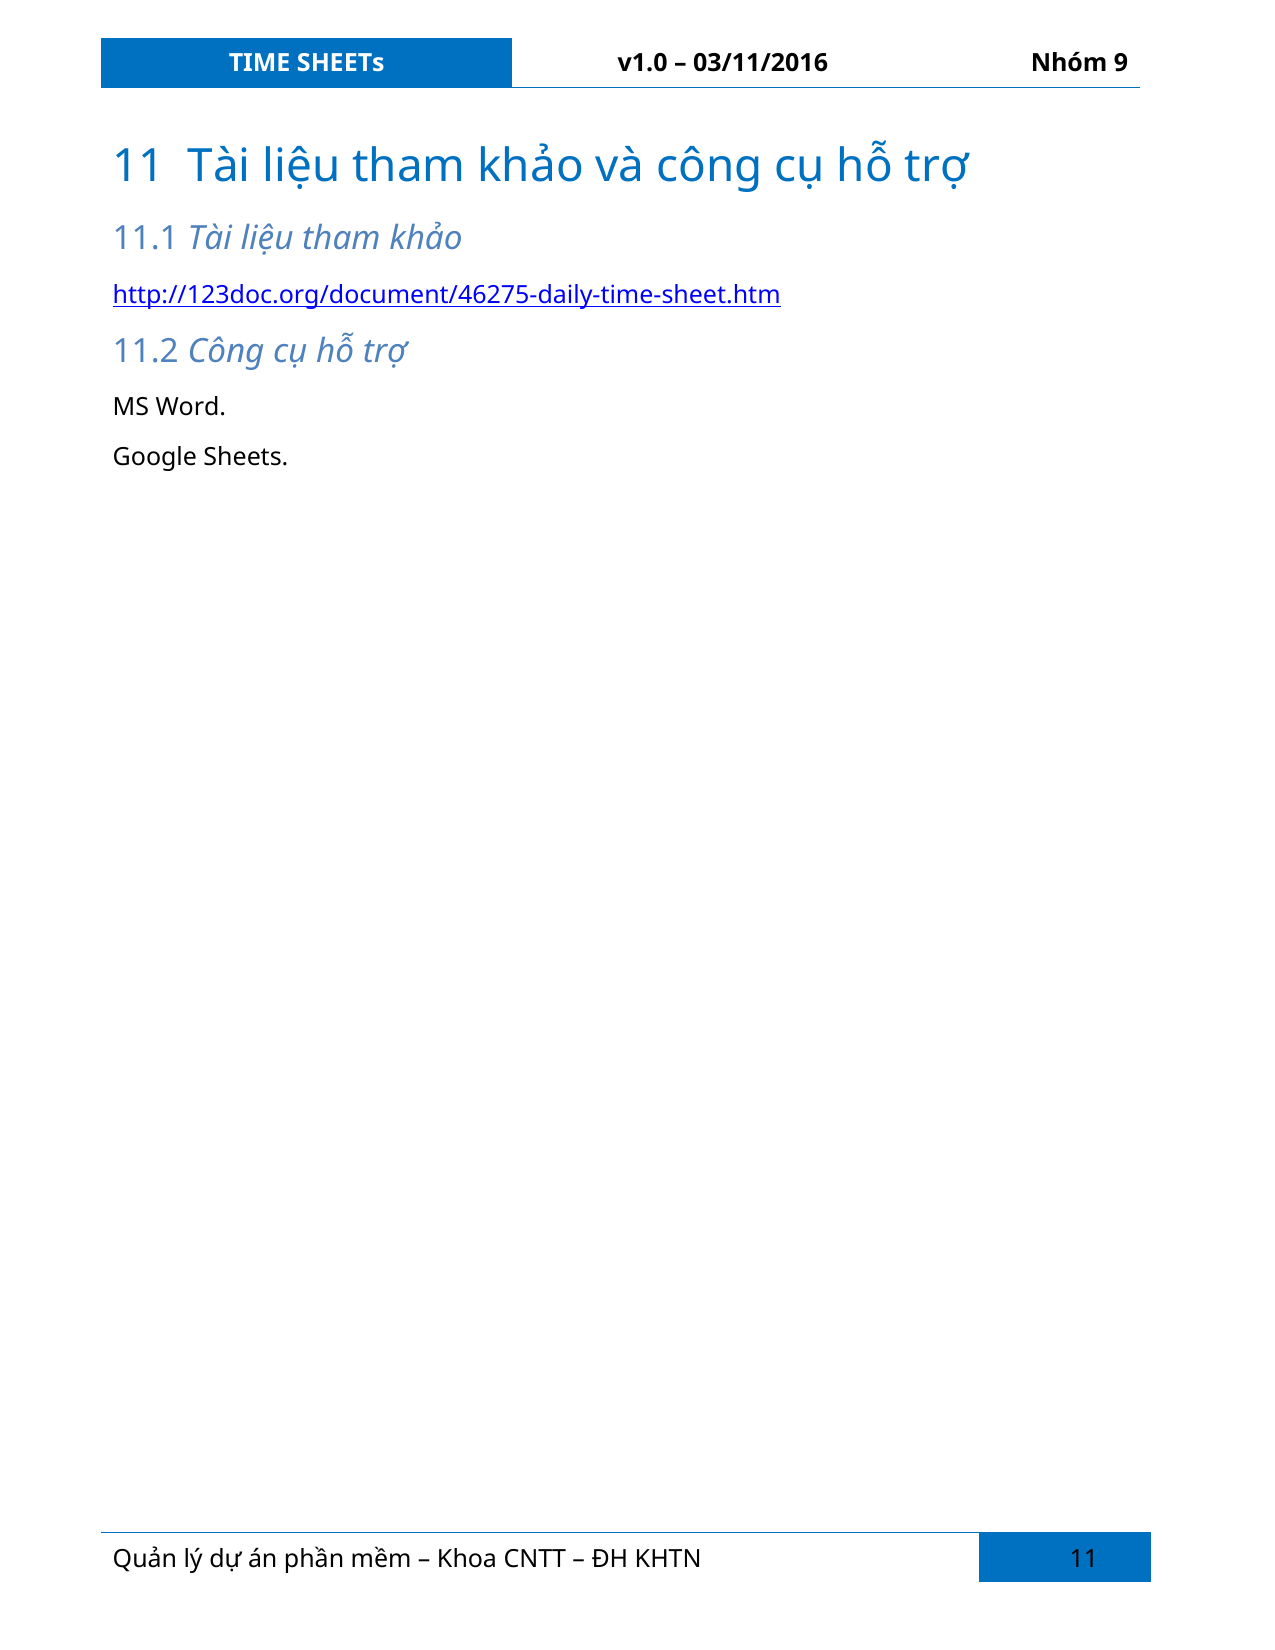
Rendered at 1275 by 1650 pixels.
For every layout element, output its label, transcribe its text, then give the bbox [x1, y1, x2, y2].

subtitle Tài liệu tham khảo và công cụ hỗ trợ [112, 132, 1162, 194]
text Google Sheets. [112, 438, 1162, 473]
text http://123doc.org/document/46275-daily-time-sheet.htm [112, 277, 1162, 311]
text MS Word. [112, 389, 1162, 423]
subtitle Công cụ hỗ trợ [112, 326, 1162, 372]
subtitle Tài liệu tham khảo [112, 214, 1162, 259]
